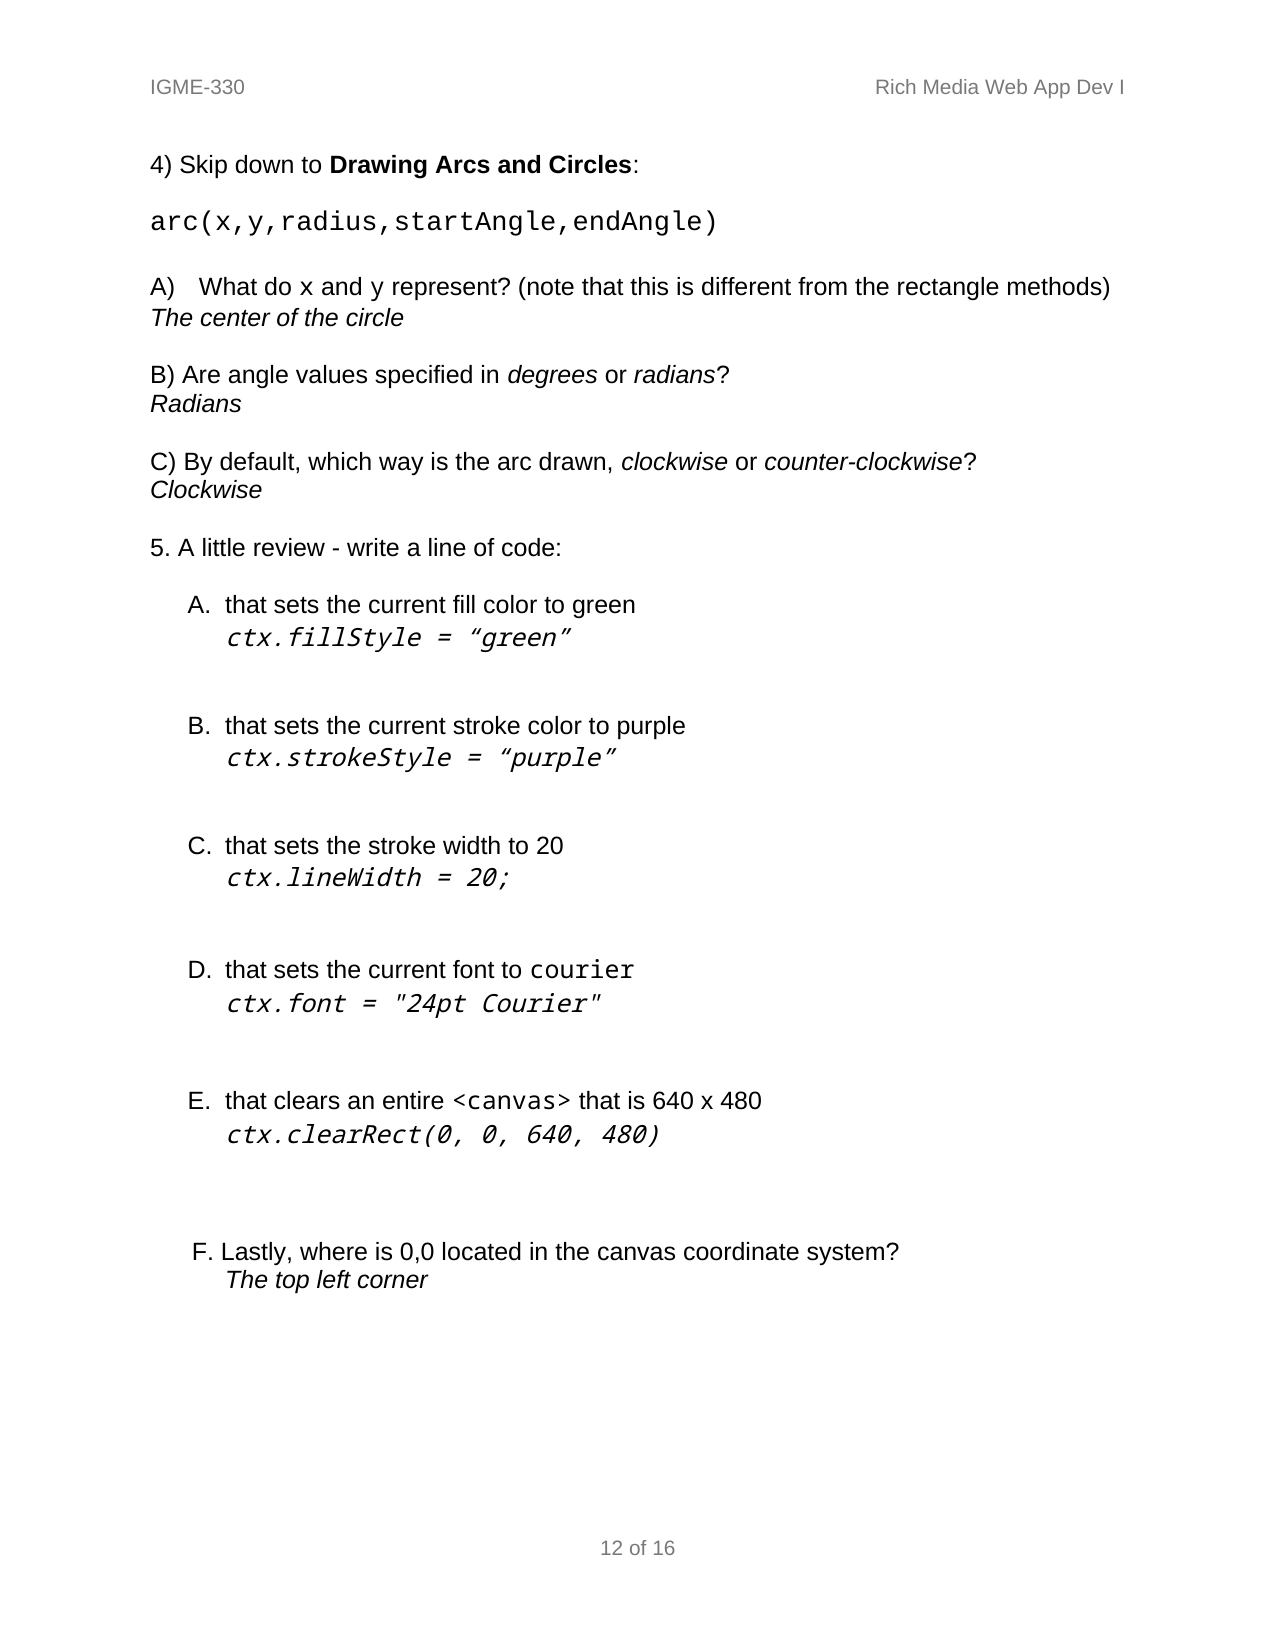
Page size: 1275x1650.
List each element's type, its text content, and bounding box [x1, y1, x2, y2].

list that clears an entire <canvas> that is 640 x 480 [187, 1082, 1125, 1116]
list What do x and y represent? (note that this is different from the rectangle methods) [150, 269, 1125, 303]
list that sets the stroke width to 20 ctx.lineWidth = 20; [187, 831, 1125, 951]
text B) Are angle values specified in degrees or radians? [150, 361, 1125, 389]
text The top left corner [150, 1266, 1125, 1294]
text 4) Skip down to Drawing Arcs and Circles: [150, 150, 1125, 179]
text C) By default, which way is the arc drawn, clockwise or counter-clockwise? [150, 447, 1125, 476]
text ctx.clearRect(0, 0, 640, 480) [225, 1116, 1125, 1151]
list that sets the current font to courier ctx.font = "24pt Courier" [187, 951, 1125, 1082]
list that sets the current fill color to green ctx.fillStyle = “green” [187, 591, 1125, 653]
text The center of the circle [150, 303, 1125, 332]
text arc(x,y,radius,startAngle,endAngle) [150, 207, 1125, 238]
list that sets the current stroke color to purple ctx.strokeStyle = “purple” [187, 711, 1125, 802]
text F. Lastly, where is 0,0 located in the canvas coordinate system? [150, 1237, 1125, 1266]
text Clockwise [150, 476, 1125, 504]
text 5. A little review - write a line of code: [150, 533, 1125, 562]
text Radians [150, 389, 1125, 418]
